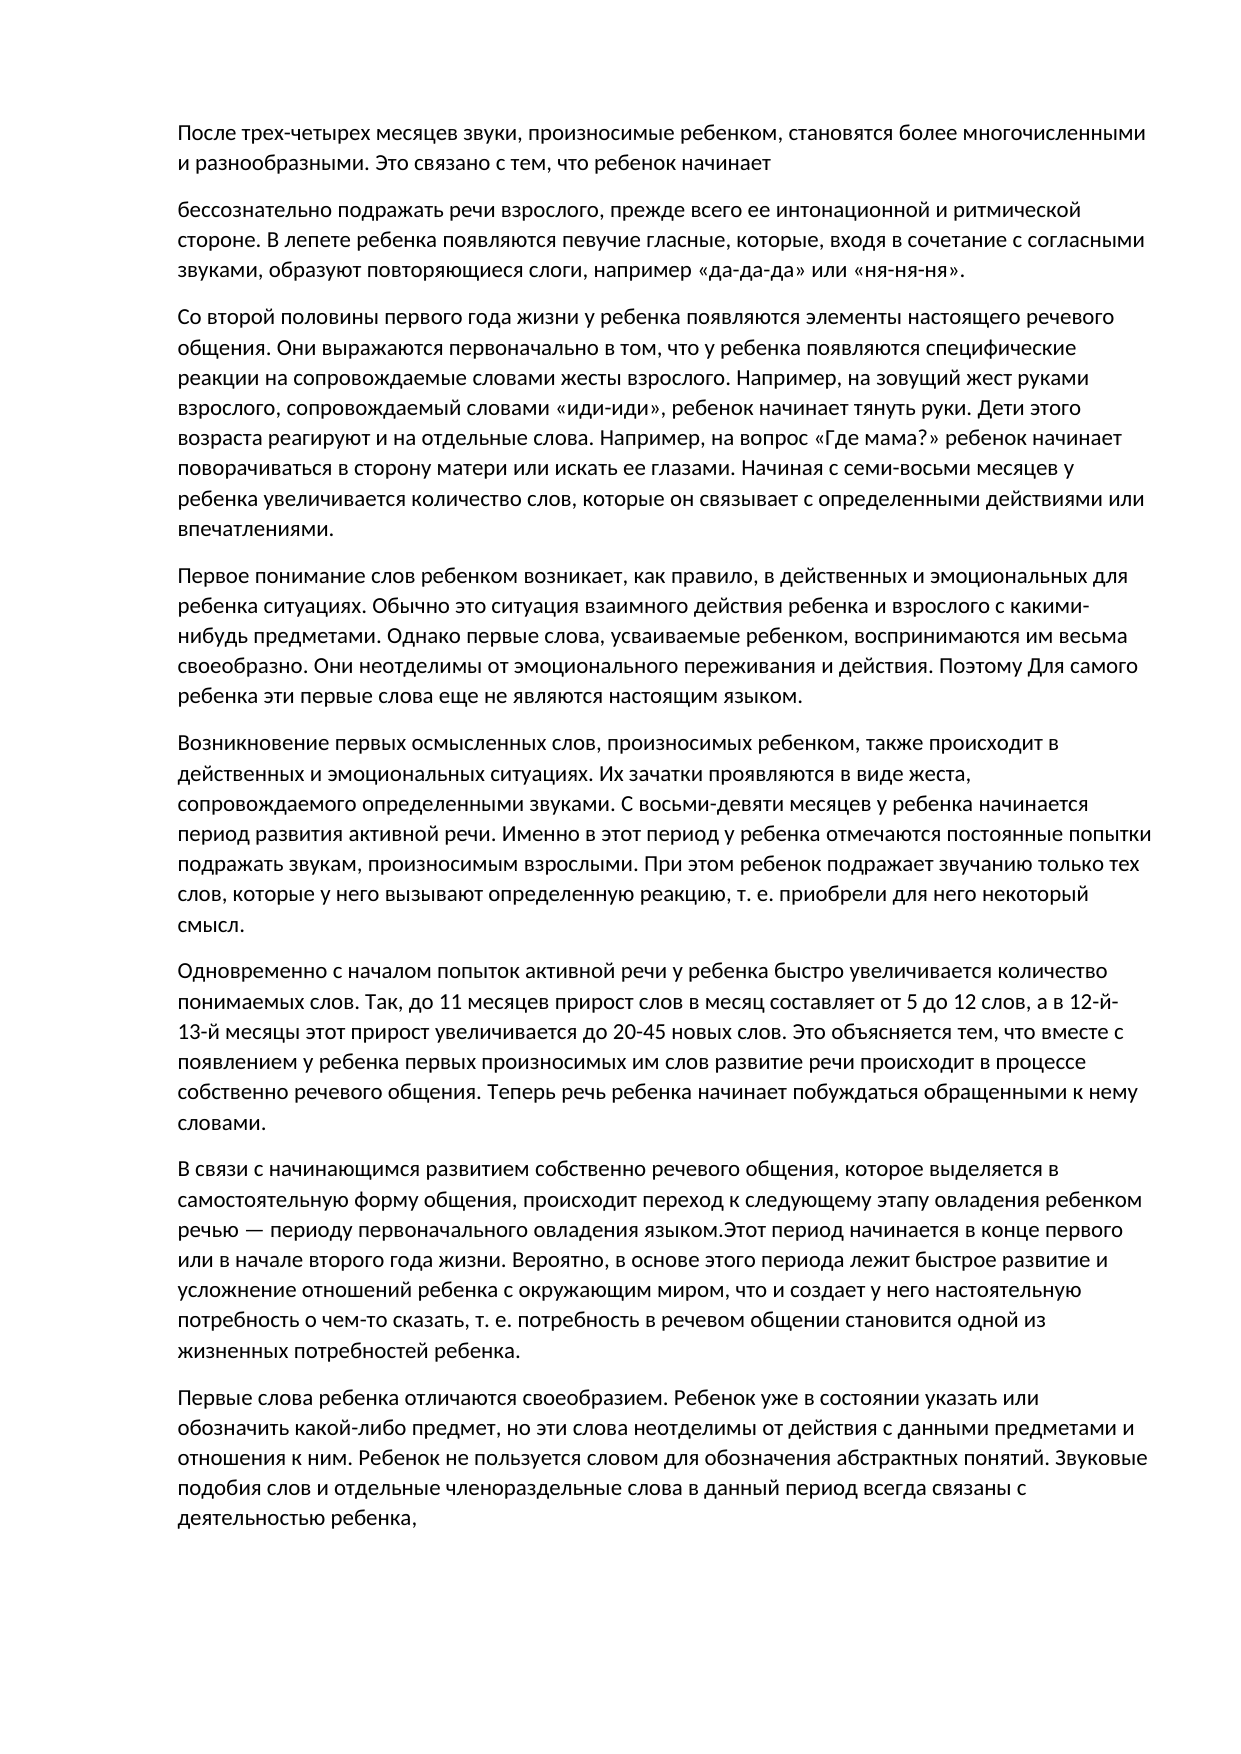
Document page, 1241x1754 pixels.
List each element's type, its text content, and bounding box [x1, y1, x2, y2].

text После трех-четырех месяцев звуки, произносимые ребенком, становятся более многочисленными и разнообразными. Это связано с тем, что ребенок начинает [177, 118, 1152, 176]
text Первое понимание слов ребенком возникает, как правило, в действенных и эмоциональных для ребенка ситуациях. Обычно это ситуация взаимного действия ребенка и взрослого с какими-нибудь предметами. Однако первые слова, усваиваемые ребенком, воспринимаются им весьма своеобразно. Они неотделимы от эмоционального переживания и действия. Поэтому Для самого ребенка эти первые слова еще не являются настоящим языком. [177, 561, 1152, 710]
text Одновременно с началом попыток активной речи у ребенка быстро увеличивается количество понимаемых слов. Так, до 11 месяцев прирост слов в месяц составляет от 5 до 12 слов, а в 12-й- 13-й месяцы этот прирост увеличивается до 20-45 новых слов. Это объясняется тем, что вместе с появлением у ребенка первых произносимых им слов развитие речи происходит в процессе собственно речевого общения. Теперь речь ребенка начинает побуждаться обращенными к нему словами. [177, 957, 1152, 1136]
text Возникновение первых осмысленных слов, произносимых ребенком, также происходит в действенных и эмоциональных ситуациях. Их зачатки проявляются в виде жеста, сопровождаемого определенными звуками. С восьми-девяти месяцев у ребенка начинается период развития активной речи. Именно в этот период у ребенка отмечаются постоянные попытки подражать звукам, произносимым взрослыми. При этом ребенок подражает звучанию только тех слов, которые у него вызывают определенную реакцию, т. е. приобрели для него некоторый смысл. [177, 728, 1152, 938]
text Первые слова ребенка отличаются своеобразием. Ребенок уже в состоянии указать или обозначить какой-либо предмет, но эти слова неотделимы от действия с данными предметами и отношения к ним. Ребенок не пользуется словом для обозначения абстрактных понятий. Звуковые подобия слов и отдельные членораздельные слова в данный период всегда связаны с деятельностью ребенка, [177, 1383, 1152, 1532]
text бессознательно подражать речи взрослого, прежде всего ее интонационной и ритмической стороне. В лепете ребенка появляются певучие гласные, которые, входя в сочетание с согласными звуками, образуют повторяющиеся слоги, например «да-да-да» или «ня-ня-ня». [177, 195, 1152, 284]
text В связи с начинающимся развитием собственно речевого общения, которое выделяется в самостоятельную форму общения, происходит переход к следующему этапу овладения ребенком речью — периоду первоначального овладения языком.Этот период начинается в конце первого или в начале второго года жизни. Вероятно, в основе этого периода лежит быстрое развитие и усложнение отношений ребенка с окружающим миром, что и создает у него настоятельную потребность о чем-то сказать, т. е. потребность в речевом общении становится одной из жизненных потребностей ребенка. [177, 1154, 1152, 1364]
text Со второй половины первого года жизни у ребенка появляются элементы настоящего речевого общения. Они выражаются первоначально в том, что у ребенка появляются специфические реакции на сопровождаемые словами жесты взрослого. Например, на зовущий жест руками взрослого, сопровождаемый словами «иди-иди», ребенок начинает тянуть руки. Дети этого возраста реагируют и на отдельные слова. Например, на вопрос «Где мама?» ребенок начинает поворачиваться в сторону матери или искать ее глазами. Начиная с семи-восьми месяцев у ребенка увеличивается количество слов, которые он связывает с определенными действиями или впечатлениями. [177, 302, 1152, 542]
